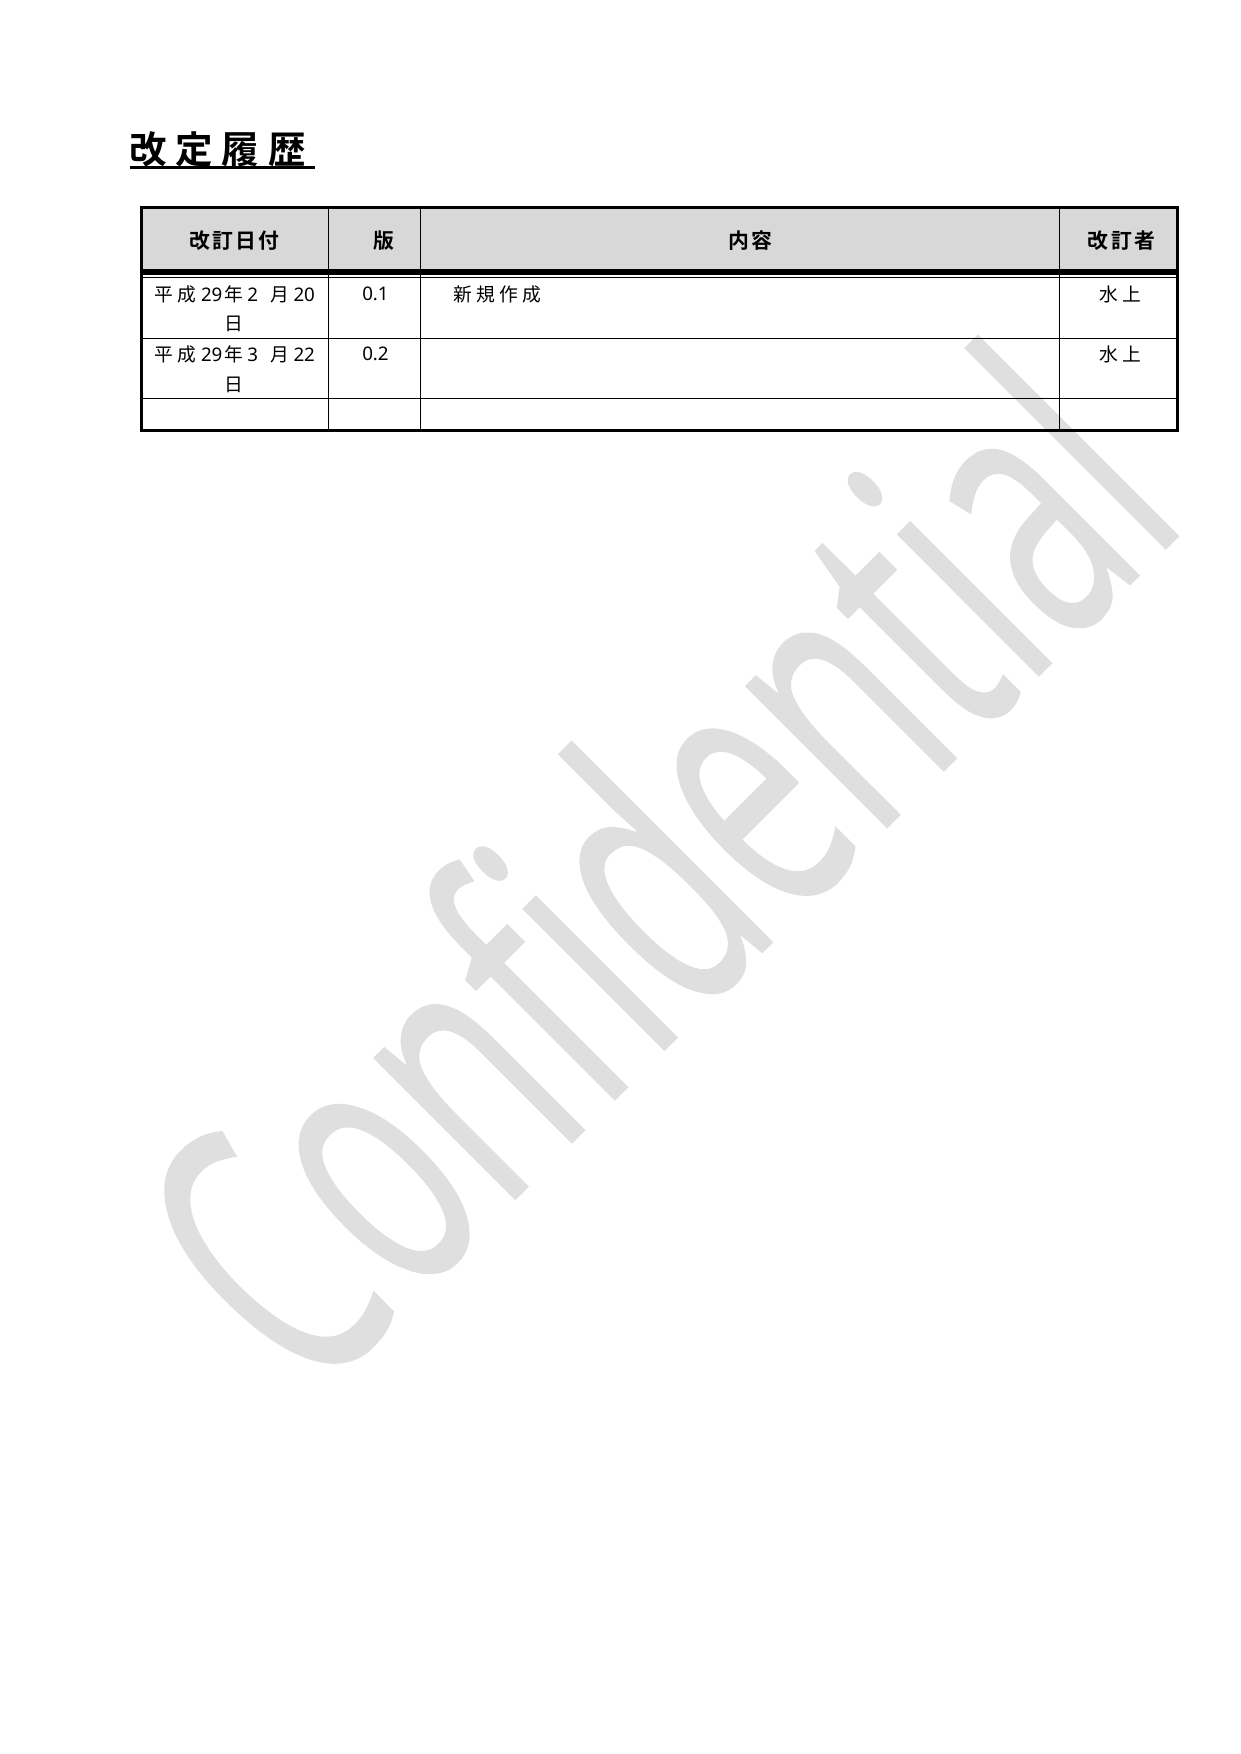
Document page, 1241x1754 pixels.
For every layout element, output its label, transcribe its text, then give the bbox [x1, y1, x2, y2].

text 改定履歴 [129, 117, 1170, 176]
table_header 版 [329, 209, 420, 269]
table_cell [1060, 399, 1176, 428]
table_cell [421, 339, 1059, 398]
table_cell [329, 399, 420, 428]
table_header 内容 [421, 209, 1059, 269]
table_cell 平成29年2月20日 [143, 278, 328, 337]
table_cell [143, 399, 328, 428]
table_header 改訂者 [1060, 209, 1176, 269]
table_cell 水上 [1060, 339, 1176, 398]
table_cell 平成29年3月22日 [143, 339, 328, 398]
table_header 改訂日付 [143, 209, 328, 269]
table_cell 0.1 [329, 278, 420, 337]
table_cell 新規作成 [421, 278, 1059, 337]
table_cell [421, 399, 1059, 428]
table_cell 0.2 [329, 339, 420, 398]
table_cell 水上 [1060, 278, 1176, 337]
